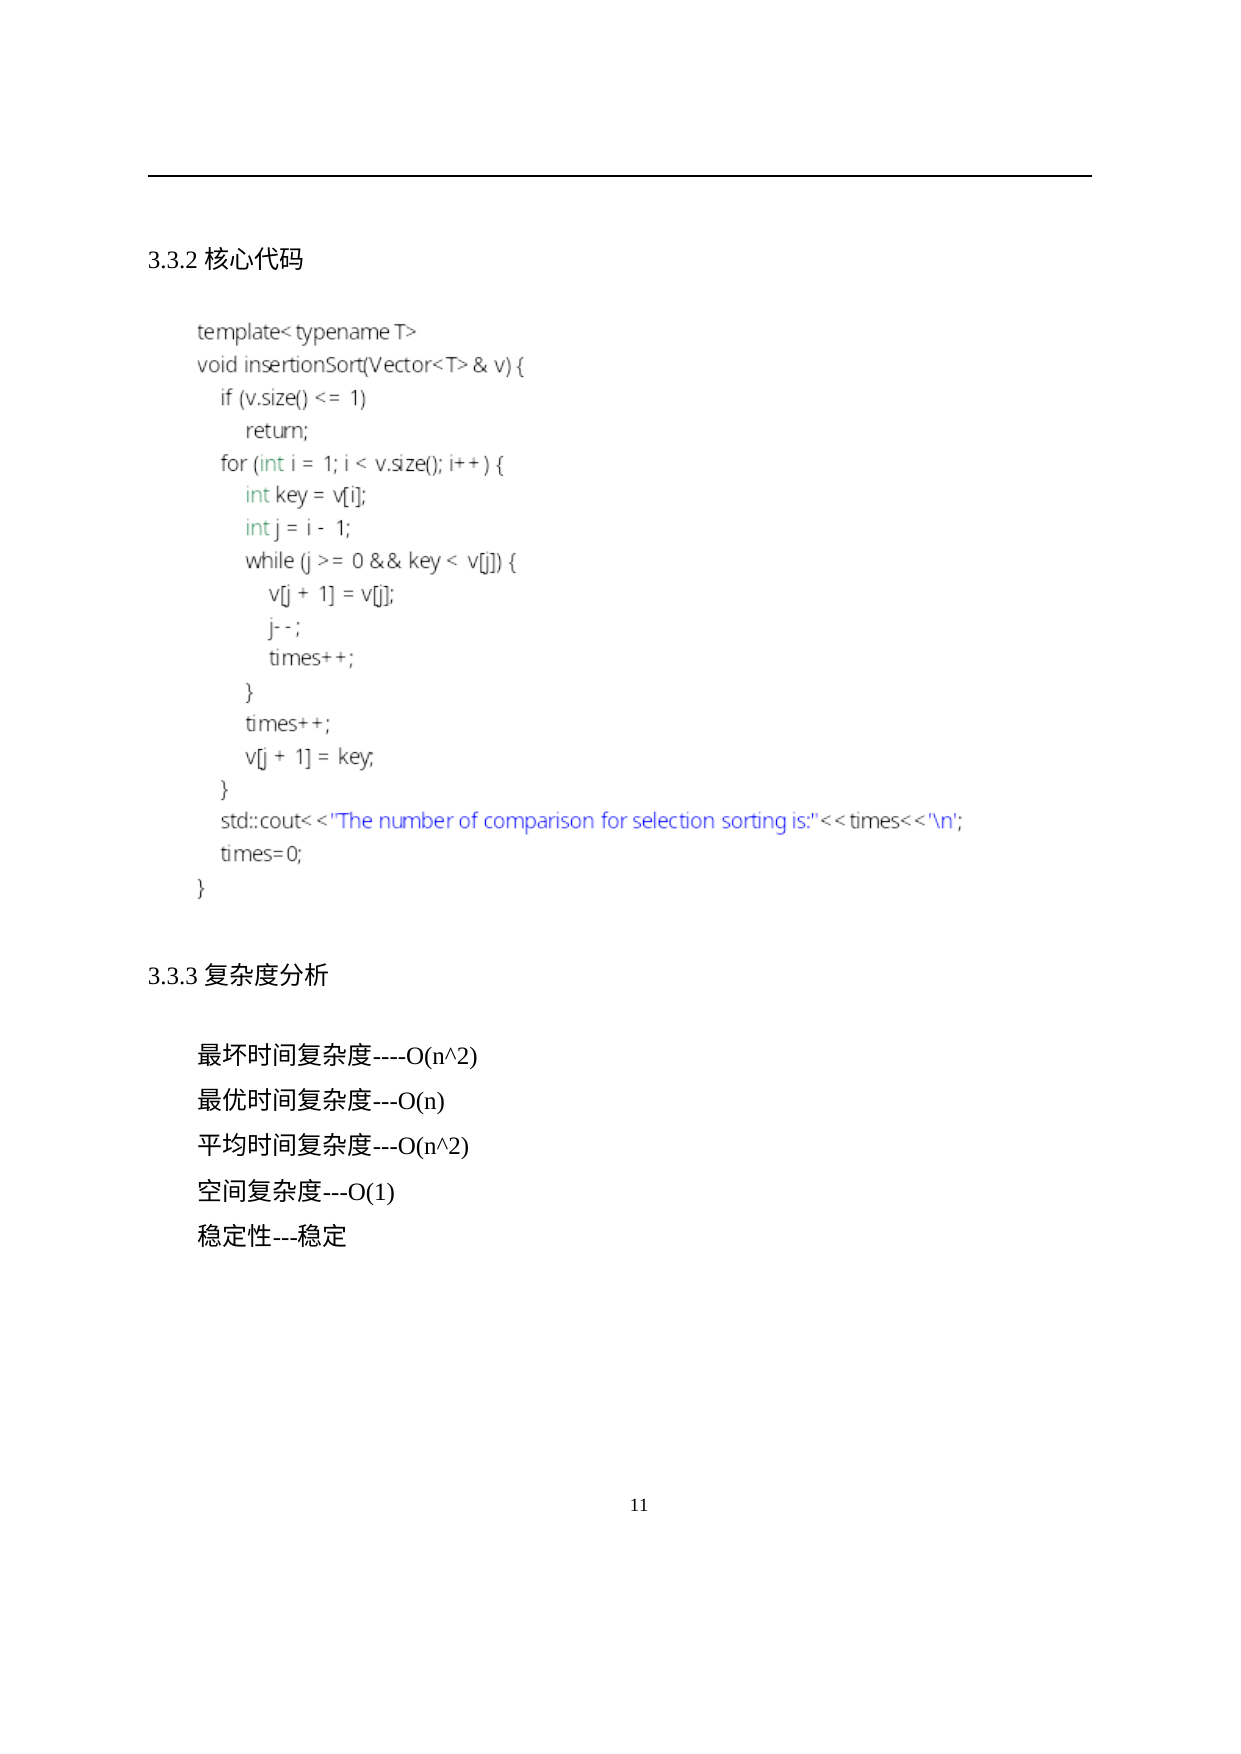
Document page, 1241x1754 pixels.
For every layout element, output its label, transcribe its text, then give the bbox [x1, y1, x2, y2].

text 最坏时间复杂度----O(n^2) [148, 1035, 1092, 1071]
subtitle 3.3.2 核心代码 [148, 239, 1092, 275]
text 最优时间复杂度---O(n) [148, 1081, 1092, 1117]
text 稳定性---稳定 [148, 1216, 1092, 1253]
text 平均时间复杂度---O(n^2) [148, 1126, 1092, 1162]
subtitle 3.3.3 复杂度分析 [148, 956, 1092, 992]
text 空间复杂度---O(1) [148, 1171, 1092, 1207]
